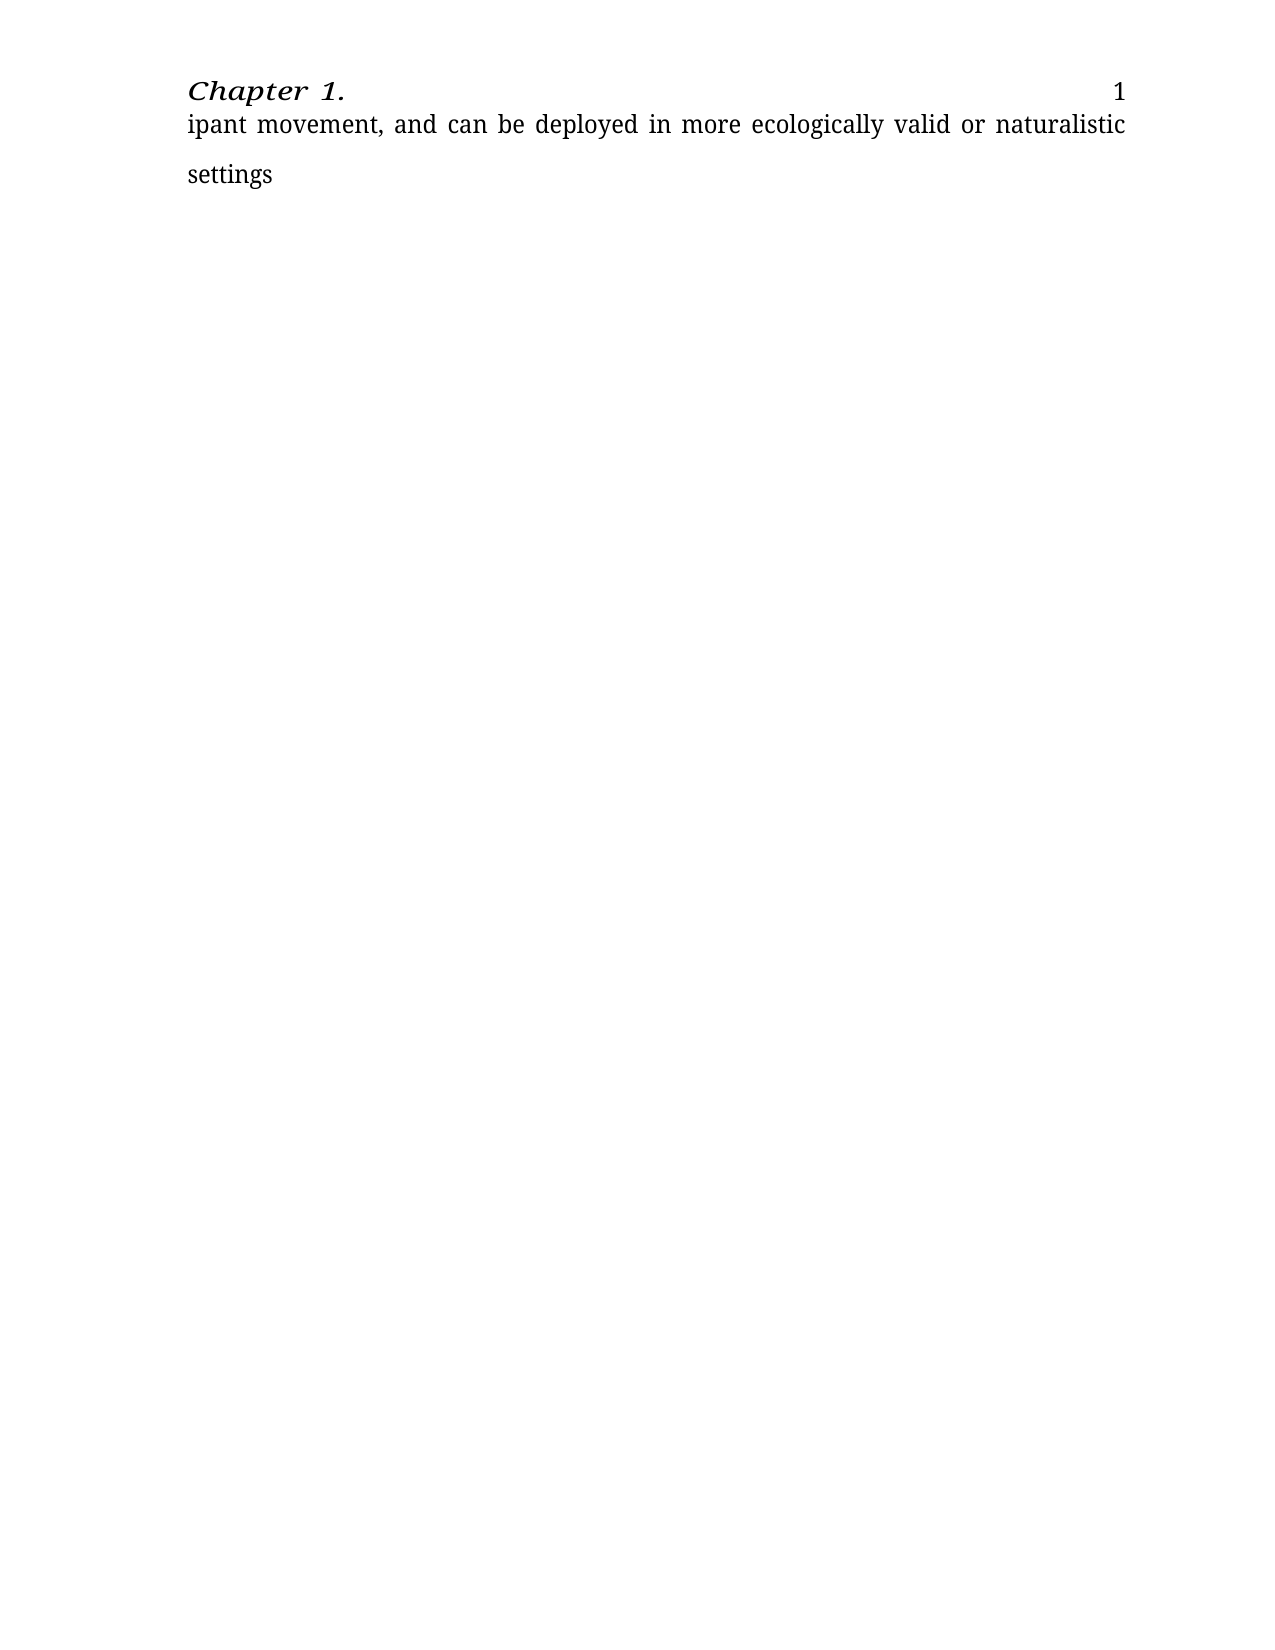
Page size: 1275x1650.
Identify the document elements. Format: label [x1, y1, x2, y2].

text [187, 106, 1125, 190]
